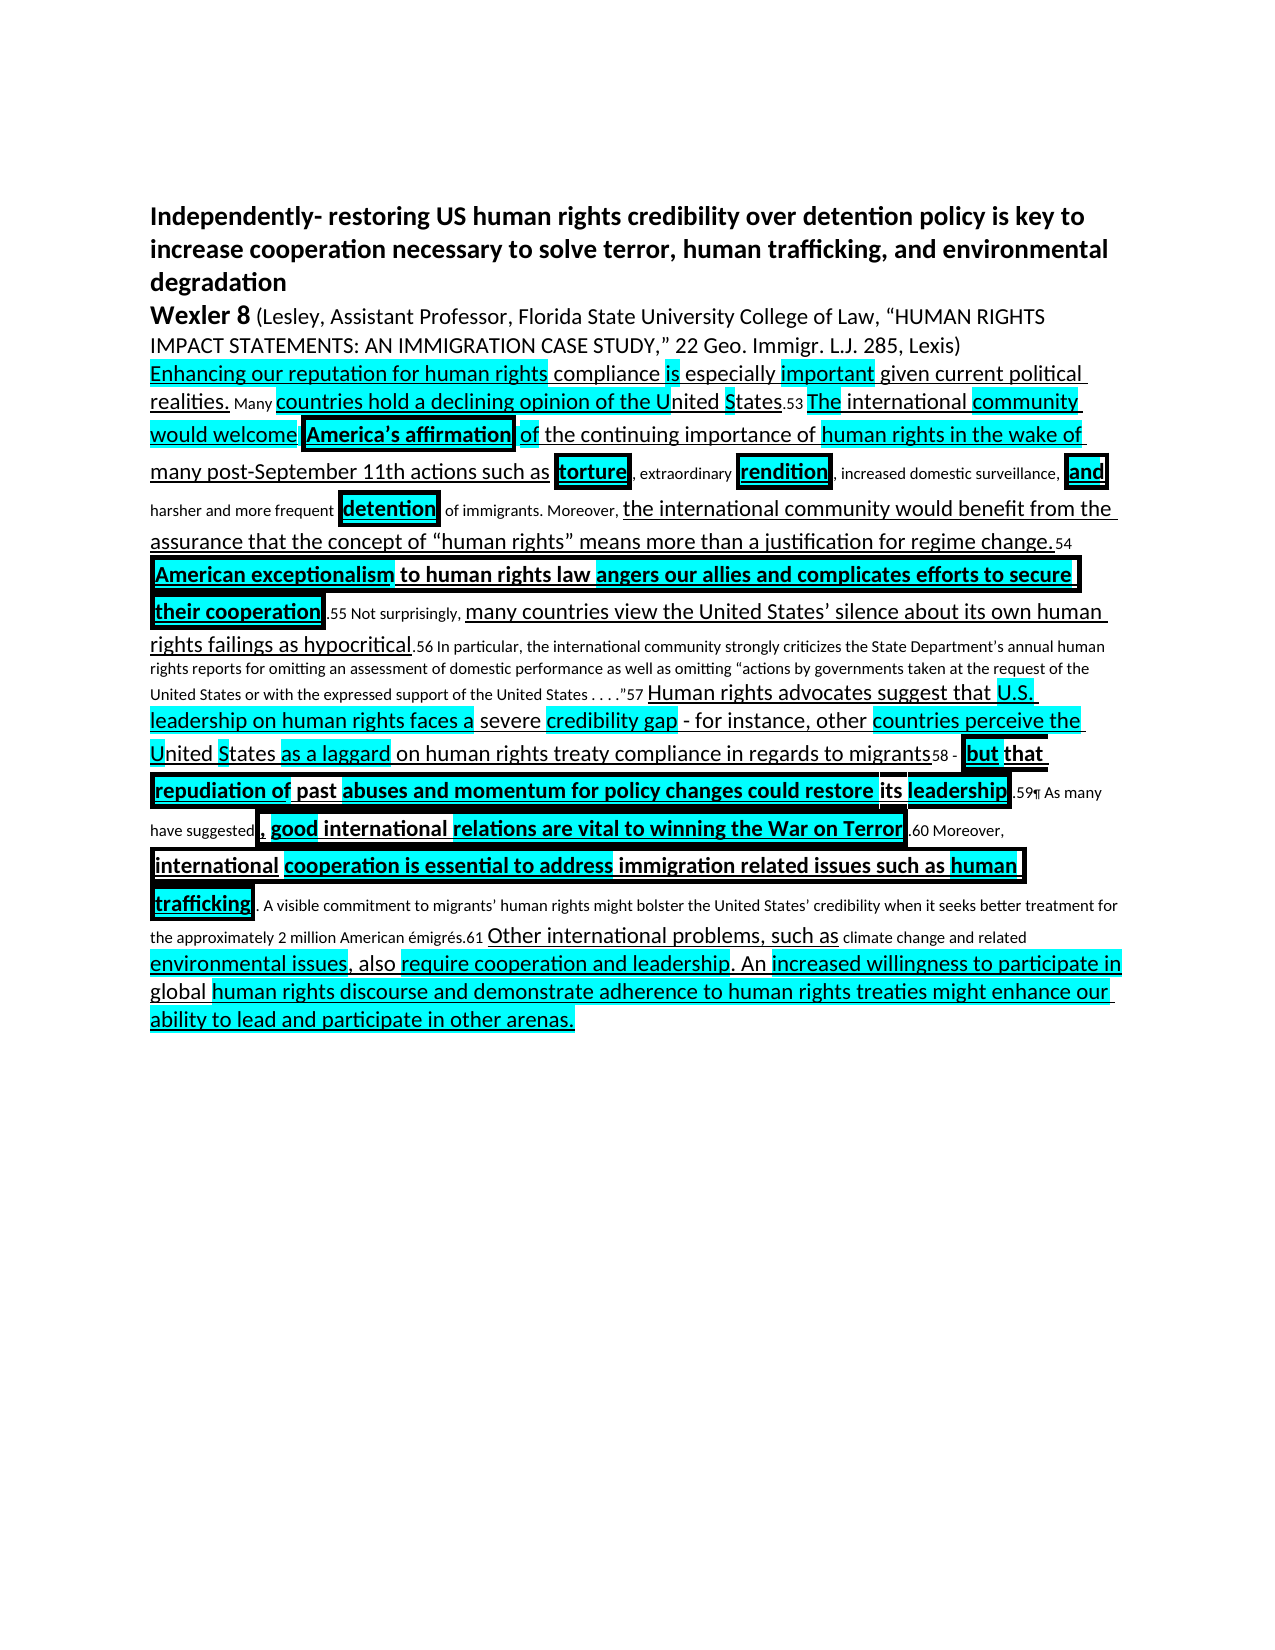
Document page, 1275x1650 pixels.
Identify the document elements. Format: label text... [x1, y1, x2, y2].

text Wexler 8 (Lesley, Assistant Professor, Florida State University College of Law, “HUMAN RIGHTS IMPACT STATEMENTS: AN IMMIGRATION CASE STUDY,” 22 Geo. Immigr. L.J. 285, Lexis) [150, 298, 1125, 359]
text Enhancing our reputation for human rights compliance is especially important given current political realities. Many countries hold a declining opinion of the United States.53 The international community would welcome America’s affirmation of the continuing importance of human rights in the wake of many post-September 11th actions such as torture, extraordinary rendition, increased domestic surveillance, and harsher and more frequent detention of immigrants. Moreover, the international community would benefit from the assurance that the concept of “human rights” means more than a justification for regime change.54 American exceptionalism to human rights law angers our allies and complicates efforts to secure their cooperation.55 Not surprisingly, many countries view the United States’ silence about its own human rights failings as hypocritical.56 In particular, the international community strongly criticizes the State Department’s annual human rights reports for omitting an assessment of domestic performance as well as omitting “actions by governments taken at the request of the United States or with the expressed support of the United States . . . .”57 Human rights advocates suggest that U.S. leadership on human rights faces a severe credibility gap - for instance, other countries perceive the United States as a laggard on human rights treaty compliance in regards to migrants58 - but that repudiation of past abuses and momentum for policy changes could restore its leadership.59¶ As many have suggested, good international relations are vital to winning the War on Terror.60 Moreover, international cooperation is essential to address immigration related issues such as human trafficking. A visible commitment to migrants’ human rights might bolster the United States’ credibility when it seeks better treatment for the approximately 2 million American émigrés.61 Other international problems, such as climate change and related environmental issues, also require cooperation and leadership. An increased willingness to participate in global human rights discourse and demonstrate adherence to human rights treaties might enhance our ability to lead and participate in other arenas. [150, 359, 1125, 1033]
subtitle Independently- restoring US human rights credibility over detention policy is key to increase cooperation necessary to solve terror, human trafficking, and environmental degradation [150, 199, 1125, 298]
